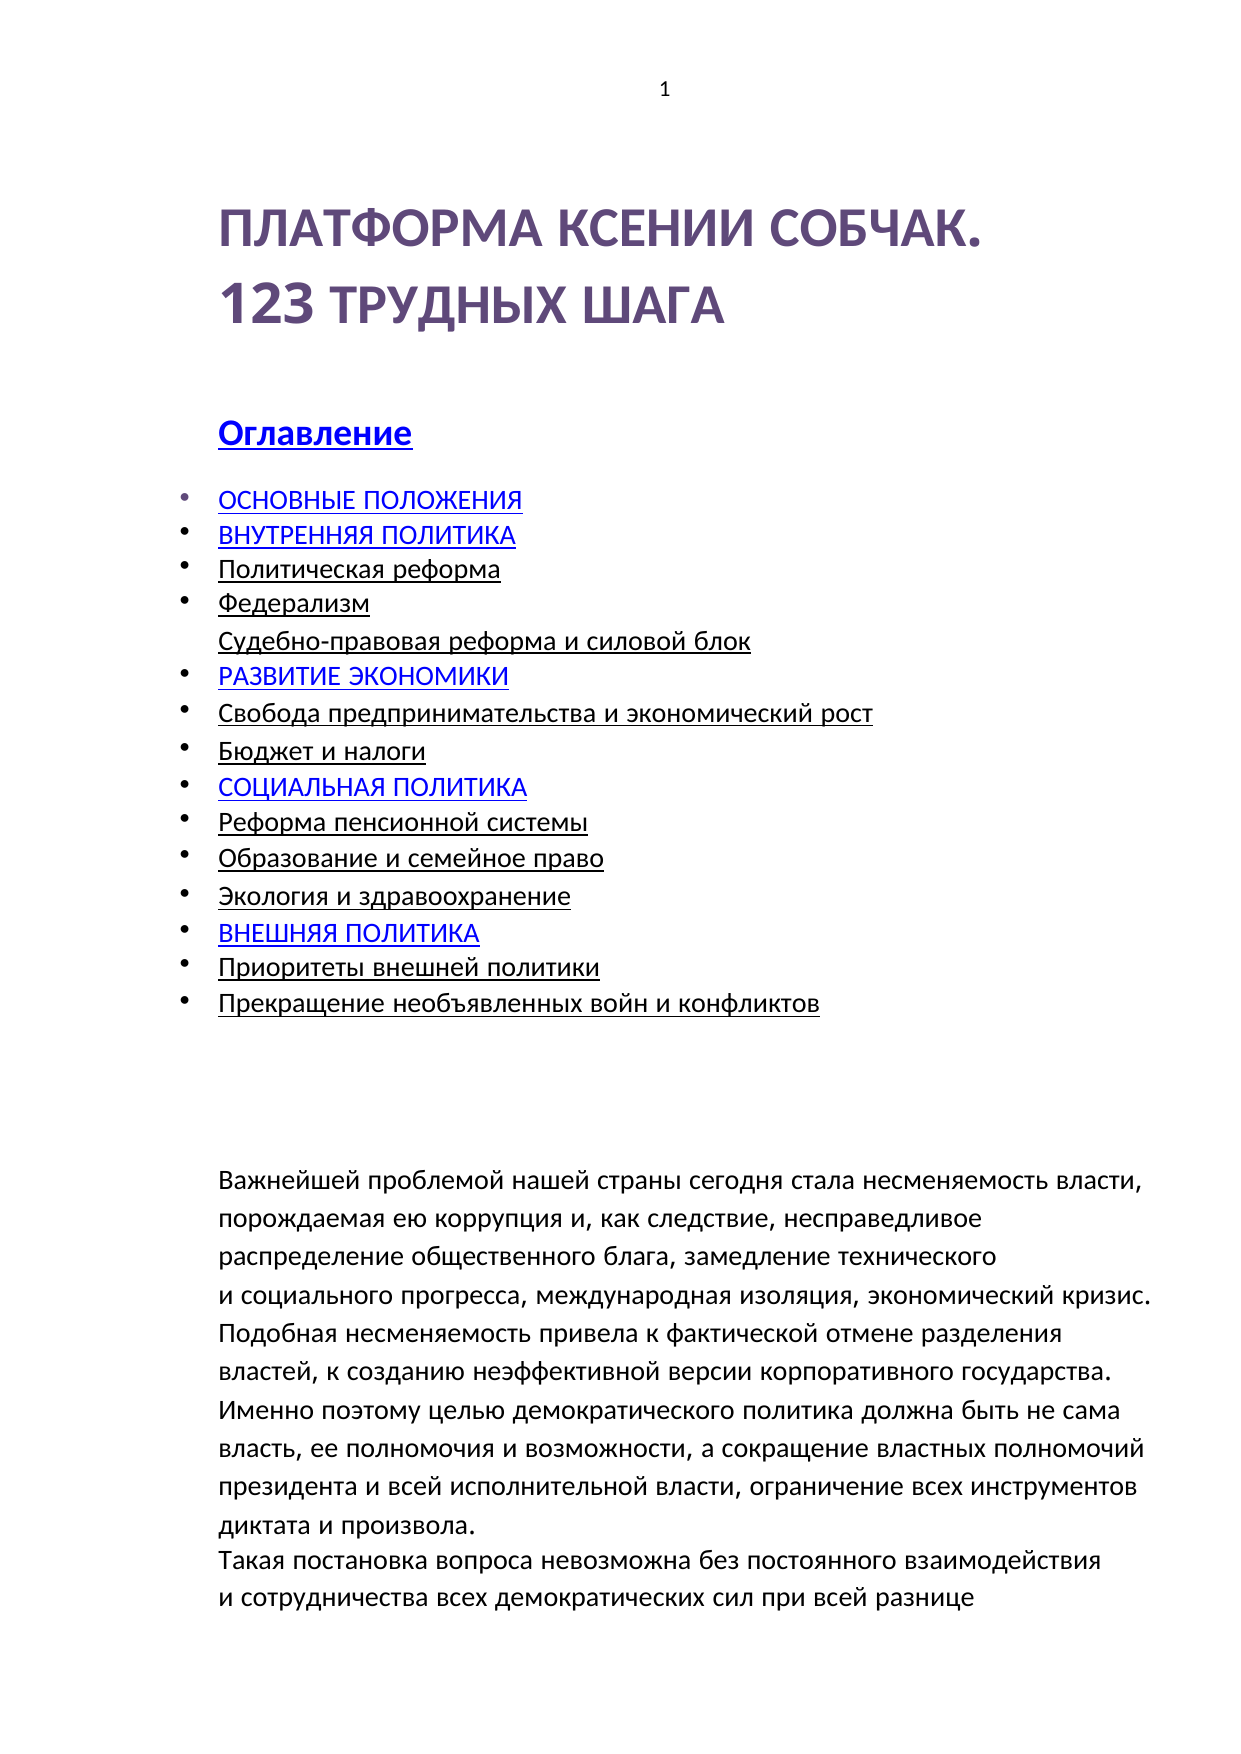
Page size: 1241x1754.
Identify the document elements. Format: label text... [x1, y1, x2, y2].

text Оглавление [218, 408, 1152, 454]
list ОСНОВНЫЕ ПОЛОЖЕНИЯ [181, 482, 1152, 517]
list ВНУТРЕННЯЯ ПОЛИТИКА [181, 517, 1152, 551]
text ПЛАТФОРМА КСЕНИИ СОБЧАК. [218, 158, 1152, 263]
list Приоритеты внешней политики [181, 949, 1152, 983]
list Федерализм [181, 586, 1152, 620]
list СОЦИАЛЬНАЯ ПОЛИТИКА [181, 769, 1152, 804]
list Политическая реформа [181, 551, 1152, 586]
list Свобода предпринимательства и экономический рост [181, 693, 1152, 731]
list РАЗВИТИЕ ЭКОНОМИКИ [181, 658, 1152, 693]
text Подобная несменяемость привела к фактической отмене разделения властей, к созданию неэффективной версии корпоративного государства. Именно поэтому целью демократического политика должна быть не сама власть, ее полномочия и возможности, а сокращение властных полномочий президента и всей исполнительной власти, ограничение всех инструментов диктата и произвола. [218, 1312, 1152, 1542]
list Образование и семейное право [181, 838, 1152, 876]
list ВНЕШНЯЯ ПОЛИТИКА [181, 915, 1152, 949]
text Судебно-правовая реформа и силовой блок [218, 620, 1152, 658]
list Бюджет и налоги [181, 731, 1152, 769]
list Прекращение необъявленных войн и конфликтов [181, 983, 1152, 1022]
list Экология и здравоохранение [181, 876, 1152, 915]
text 123 ТРУДНЫХ ШАГА [218, 263, 1152, 340]
list Реформа пенсионной системы [181, 804, 1152, 838]
text Важнейшей проблемой нашей страны сегодня стала несменяемость власти, порождаемая ею коррупция и, как следствие, несправедливое распределение общественного блага, замедление технического и социального прогресса, международная изоляция, экономический кризис. [218, 1159, 1152, 1312]
